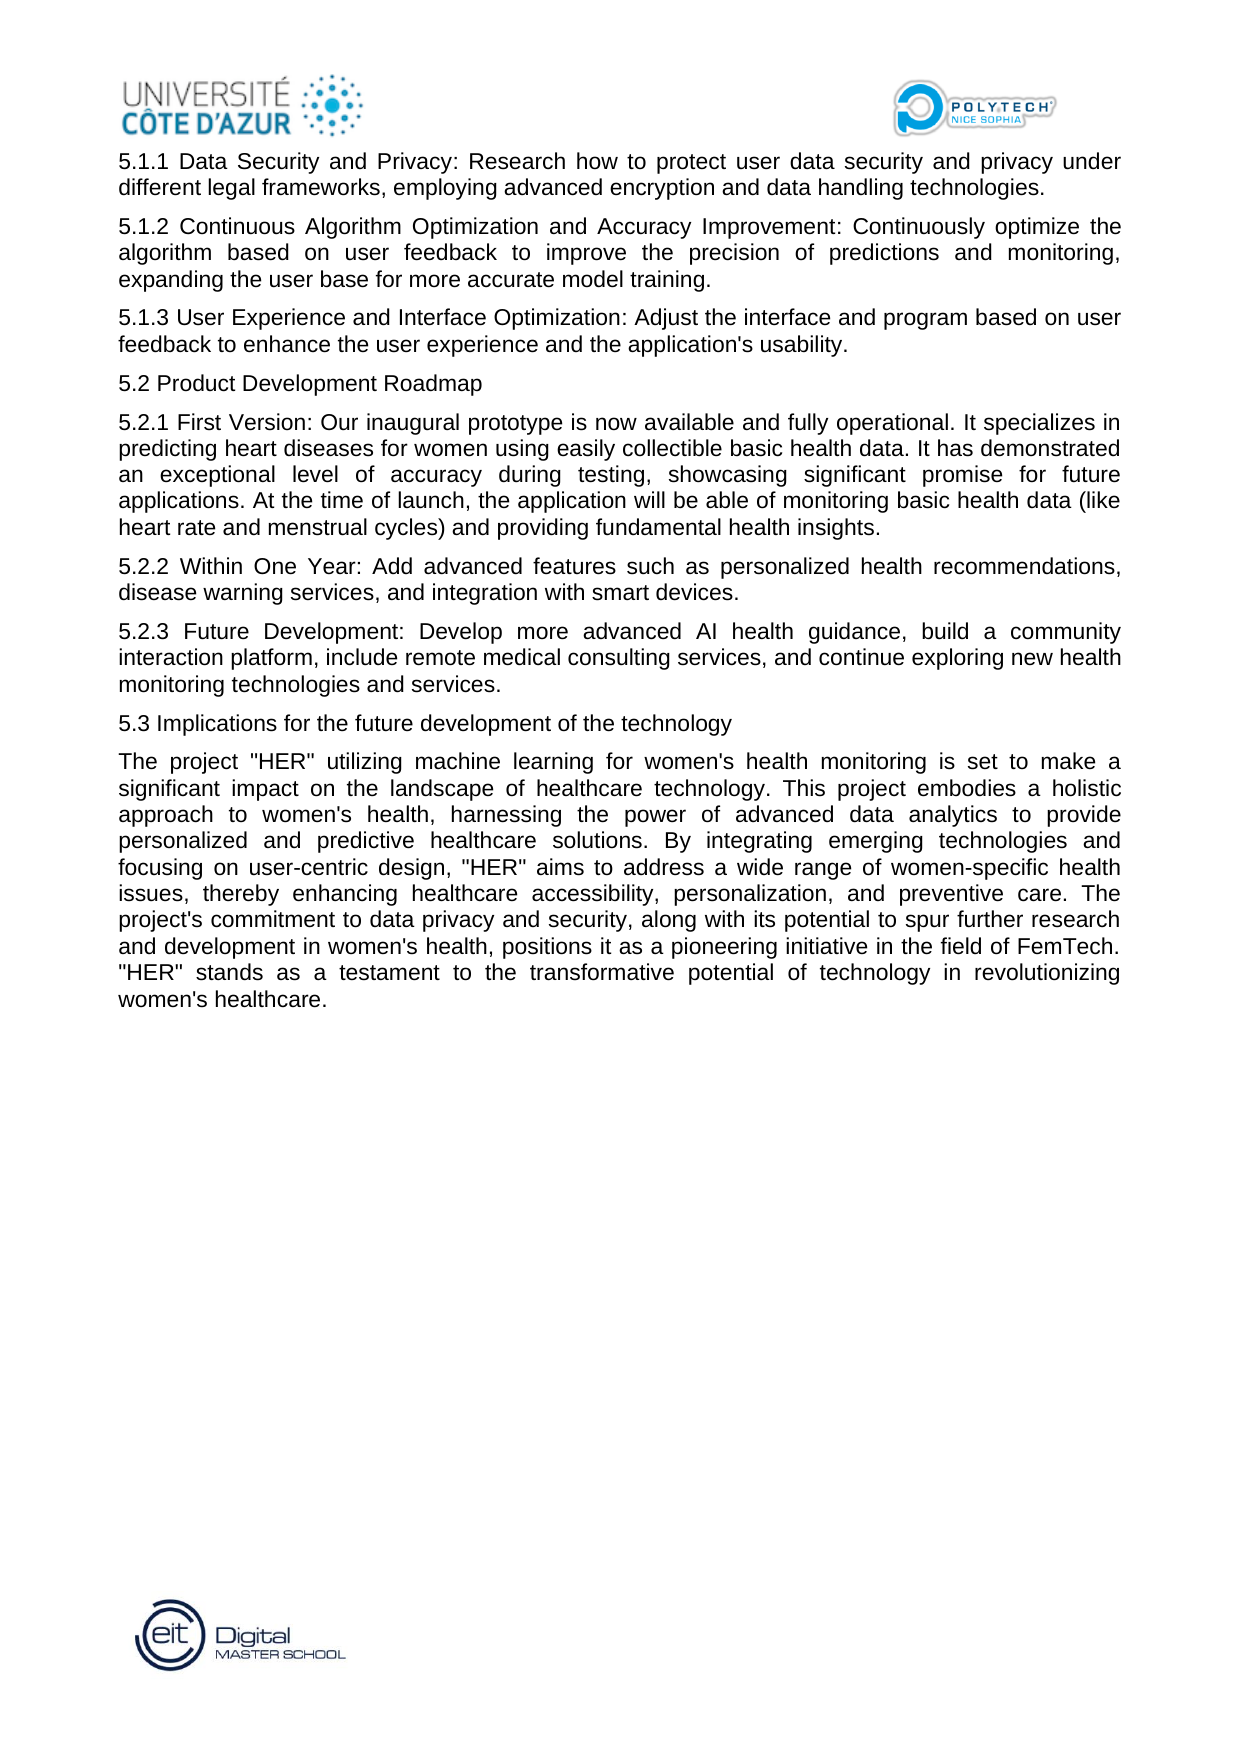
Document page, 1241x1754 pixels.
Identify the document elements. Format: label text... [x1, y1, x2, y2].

text 5.1.1 Data Security and Privacy: Research how to protect user data security and privacy under different legal frameworks, employing advanced encryption and data handling technologies. [118, 148, 1122, 200]
text 5.2.2 Within One Year: Add advanced features such as personalized health recommendations, disease warning services, and integration with smart devices. [118, 553, 1122, 605]
text 5.2.3 Future Development: Develop more advanced AI health guidance, build a community interaction platform, include remote medical consulting services, and continue exploring new health monitoring technologies and services. [118, 618, 1122, 697]
picture [118, 73, 366, 139]
text 5.2 Product Development Roadmap [118, 369, 1122, 396]
text 5.2.1 First Version: Our inaugural prototype is now available and fully operational. It specializes in predicting heart diseases for women using easily collectible basic health data. It has demonstrated an exceptional level of accuracy during testing, showcasing significant promise for future applications. At the time of launch, the application will be able of monitoring basic health data (like heart rate and menstrual cycles) and providing fundamental health insights. [118, 408, 1122, 540]
picture [118, 1591, 412, 1681]
text 5.1.2 Continuous Algorithm Optimization and Accuracy Improvement: Continuously optimize the algorithm based on user feedback to improve the precision of predictions and monitoring, expanding the user base for more accurate model training. [118, 213, 1122, 292]
picture [891, 77, 1059, 139]
text 5.3 Implications for the future development of the technology [118, 709, 1122, 736]
text The project "HER" utilizing machine learning for women's health monitoring is set to make a significant impact on the landscape of healthcare technology. This project embodies a holistic approach to women's health, harnessing the power of advanced data analytics to provide personalized and predictive healthcare solutions. By integrating emerging technologies and focusing on user-centric design, "HER" aims to address a wide range of women-specific health issues, thereby enhancing healthcare accessibility, personalization, and preventive care. The project's commitment to data privacy and security, along with its potential to spur further research and development in women's health, positions it as a pioneering initiative in the field of FemTech. "HER" stands as a testament to the transformative potential of technology in revolutionizing women's healthcare. [118, 748, 1122, 1012]
text 5.1.3 User Experience and Interface Optimization: Adjust the interface and program based on user feedback to enhance the user experience and the application's usability. [118, 304, 1122, 357]
